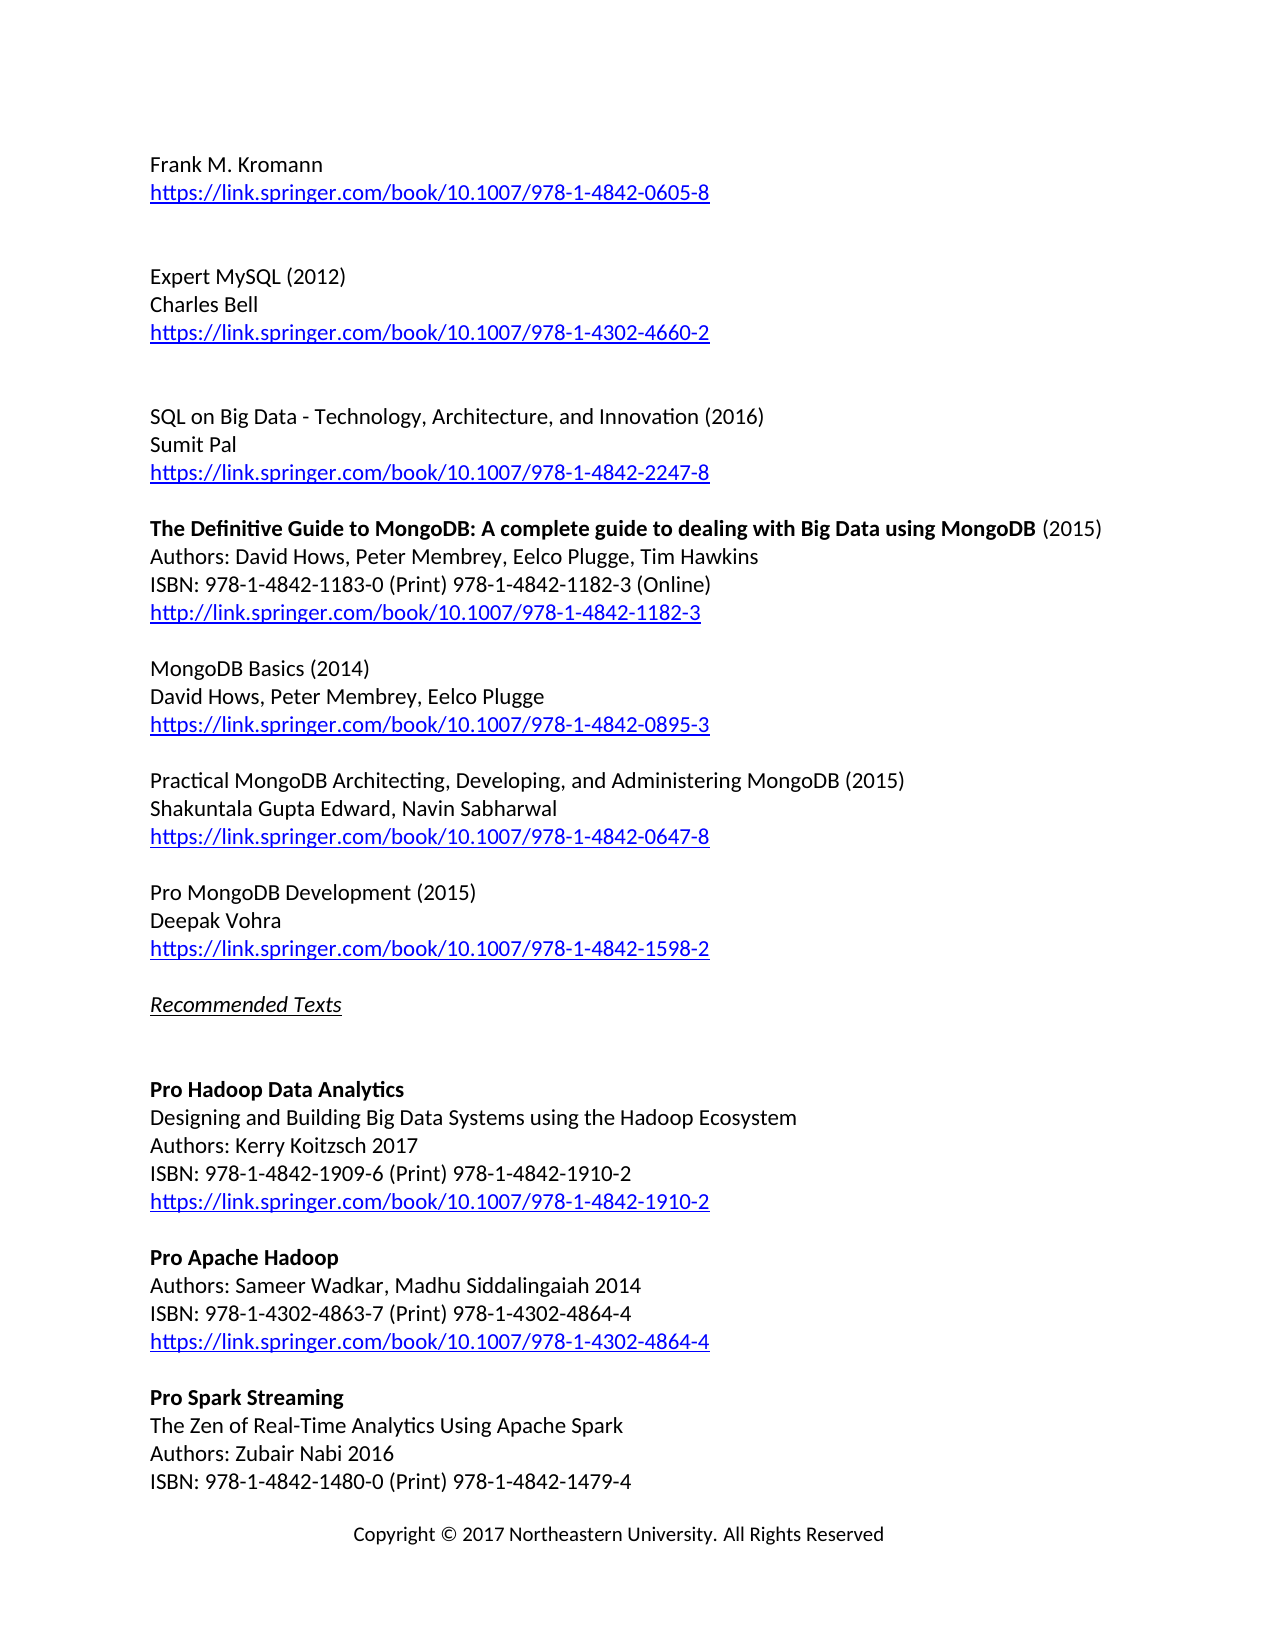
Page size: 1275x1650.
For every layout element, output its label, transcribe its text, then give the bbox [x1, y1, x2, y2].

text David Hows, Peter Membrey, Eelco Plugge [150, 682, 1125, 710]
text ISBN: 978-1-4842-1909-6 (Print) 978-1-4842-1910-2 [150, 1159, 1125, 1187]
text ISBN: 978-1-4842-1480-0 (Print) 978-1-4842-1479-4 [150, 1467, 1125, 1495]
text Deepak Vohra [150, 907, 1125, 934]
text Practical MongoDB Architecting, Developing, and Administering MongoDB (2015) [150, 766, 1125, 794]
text Authors: David Hows, Peter Membrey, Eelco Plugge, Tim Hawkins [150, 542, 1125, 570]
text https://link.springer.com/book/10.1007/978-1-4842-0647-8 [150, 822, 1125, 851]
text https://link.springer.com/book/10.1007/978-1-4842-0605-8 [150, 178, 1125, 206]
text Pro Spark Streaming [150, 1383, 1125, 1411]
text https://link.springer.com/book/10.1007/978-1-4302-4660-2 [150, 318, 1125, 346]
text Charles Bell [150, 290, 1125, 318]
text Shakuntala Gupta Edward, Navin Sabharwal [150, 794, 1125, 822]
text The Definitive Guide to MongoDB: A complete guide to dealing with Big Data using MongoDB (2015) [150, 514, 1125, 542]
text Frank M. Kromann [150, 150, 1125, 178]
text ISBN: 978-1-4302-4863-7 (Print) 978-1-4302-4864-4 [150, 1299, 1125, 1327]
text Authors: Kerry Koitzsch 2017 [150, 1131, 1125, 1159]
text https://link.springer.com/book/10.1007/978-1-4842-1910-2 [150, 1187, 1125, 1215]
text http://link.springer.com/book/10.1007/978-1-4842-1182-3 [150, 598, 1125, 626]
text https://link.springer.com/book/10.1007/978-1-4842-2247-8 [150, 458, 1125, 486]
text Pro MongoDB Development (2015) [150, 878, 1125, 907]
text Recommended Texts [150, 991, 1125, 1019]
text Pro Apache Hadoop [150, 1243, 1125, 1271]
text Authors: Sameer Wadkar, Madhu Siddalingaiah 2014 [150, 1271, 1125, 1299]
text https://link.springer.com/book/10.1007/978-1-4842-1598-2 [150, 934, 1125, 963]
text Designing and Building Big Data Systems using the Hadoop Ecosystem [150, 1103, 1125, 1131]
text SQL on Big Data - Technology, Architecture, and Innovation (2016) [150, 402, 1125, 430]
text https://link.springer.com/book/10.1007/978-1-4842-0895-3 [150, 710, 1125, 738]
text Authors: Zubair Nabi 2016 [150, 1439, 1125, 1467]
text The Zen of Real-Time Analytics Using Apache Spark [150, 1411, 1125, 1439]
text Sumit Pal [150, 430, 1125, 458]
text MongoDB Basics (2014) [150, 654, 1125, 682]
text https://link.springer.com/book/10.1007/978-1-4302-4864-4 [150, 1327, 1125, 1355]
text Pro Hadoop Data Analytics [150, 1075, 1125, 1103]
text Expert MySQL (2012) [150, 262, 1125, 290]
text ISBN: 978-1-4842-1183-0 (Print) 978-1-4842-1182-3 (Online) [150, 570, 1125, 598]
